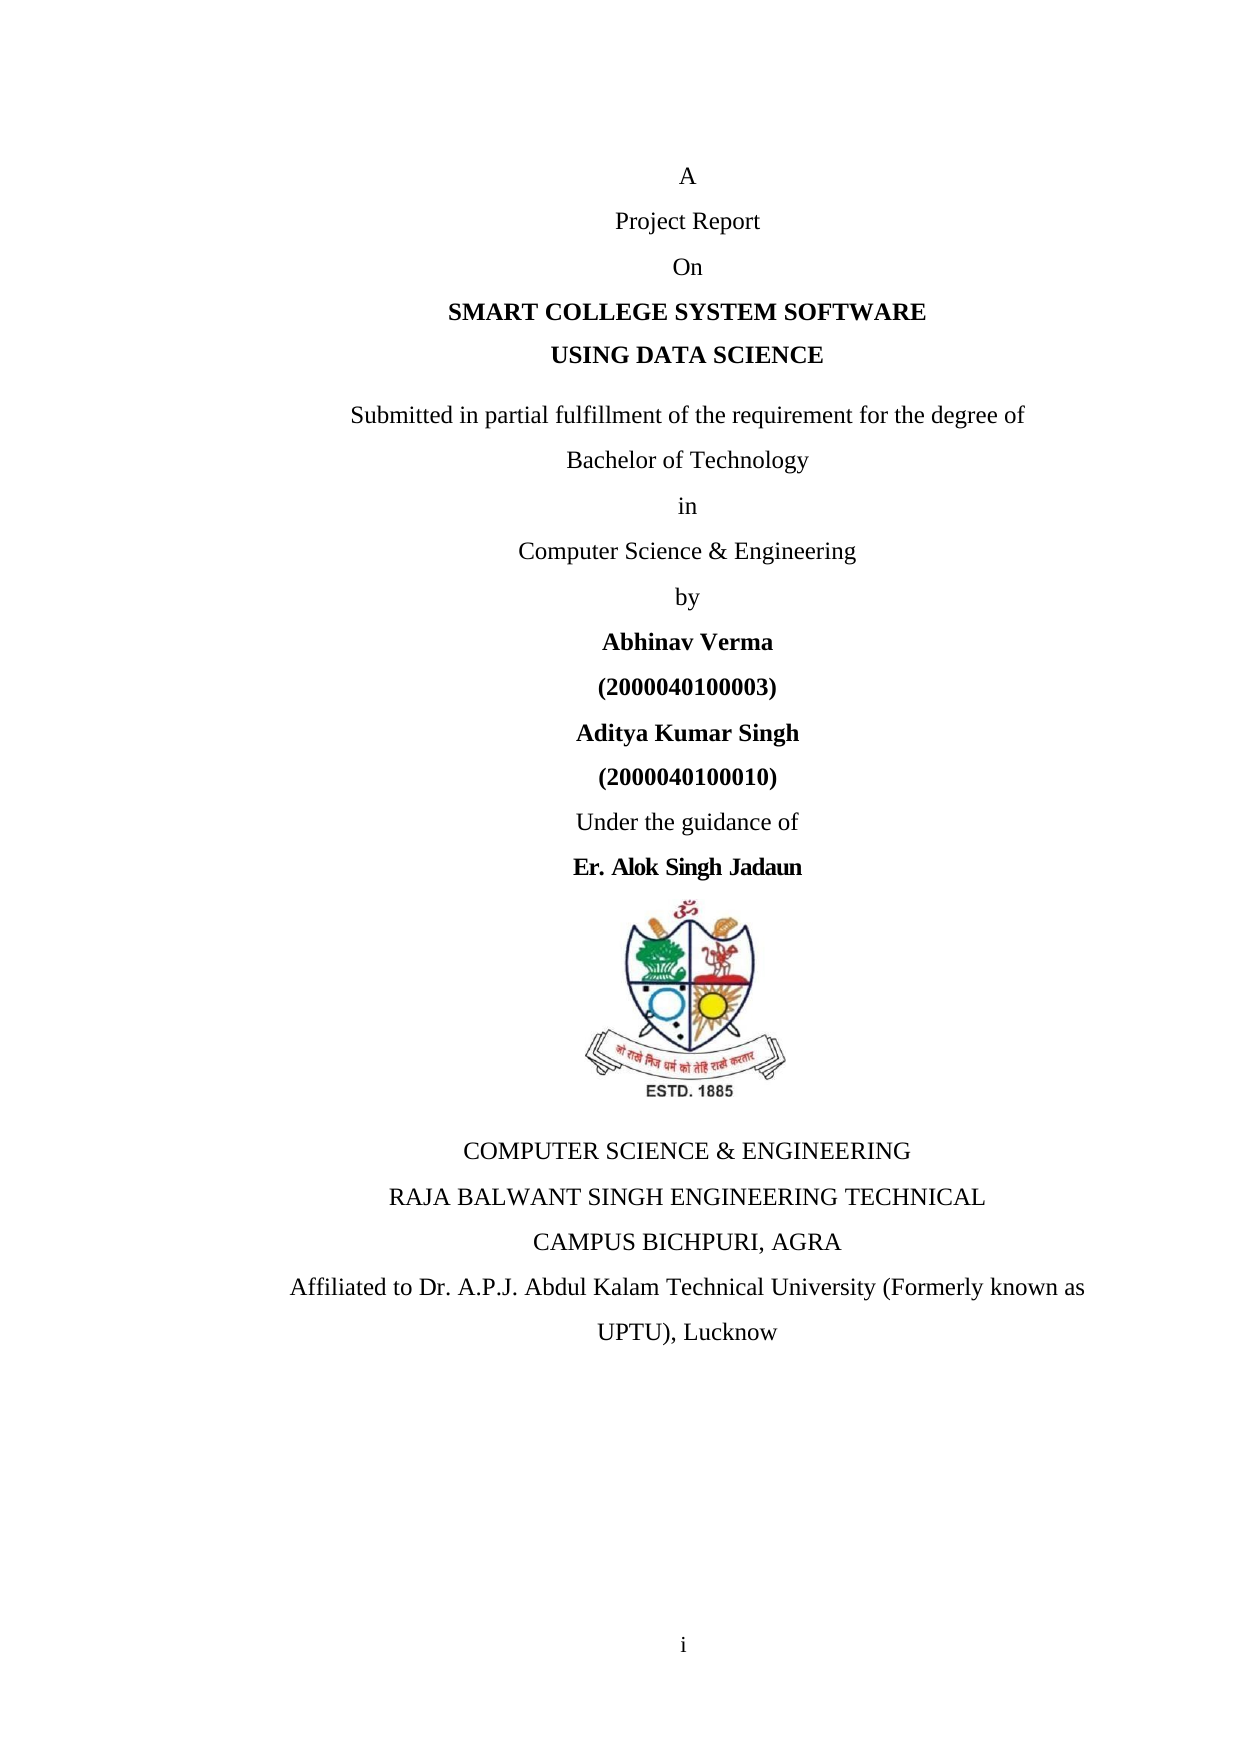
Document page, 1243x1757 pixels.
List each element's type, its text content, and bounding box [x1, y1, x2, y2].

text Computer Science & Engineering by [517, 536, 857, 611]
picture [584, 899, 786, 1097]
text COMPUTER SCIENCE & ENGINEERING [406, 1136, 968, 1165]
subtitle SMART COLLEGE SYSTEM SOFTWARE USING DATA SCIENCE [406, 297, 968, 369]
text RAJA BALWANT SINGH ENGINEERING TECHNICAL CAMPUS BICHPURI, AGRA [336, 1182, 1038, 1255]
text Aditya Kumar Singh (2000040100010) [517, 718, 858, 791]
text Project Report On [614, 206, 760, 281]
text A [192, 161, 1182, 190]
text Affiliated to Dr. A.P.J. Abdul Kalam Technical University (Formerly known as UPTU), Lucknow [250, 1272, 1124, 1346]
subtitle Er. Alok Singh Jadaun [406, 852, 970, 881]
text in [614, 491, 760, 520]
subtitle Abhinav Verma (2000040100003) [597, 627, 777, 701]
text Submitted in partial fulfillment of the requirement for the degree of Bachelor of Technology [336, 400, 1039, 474]
text Under the guidance of [406, 807, 968, 836]
